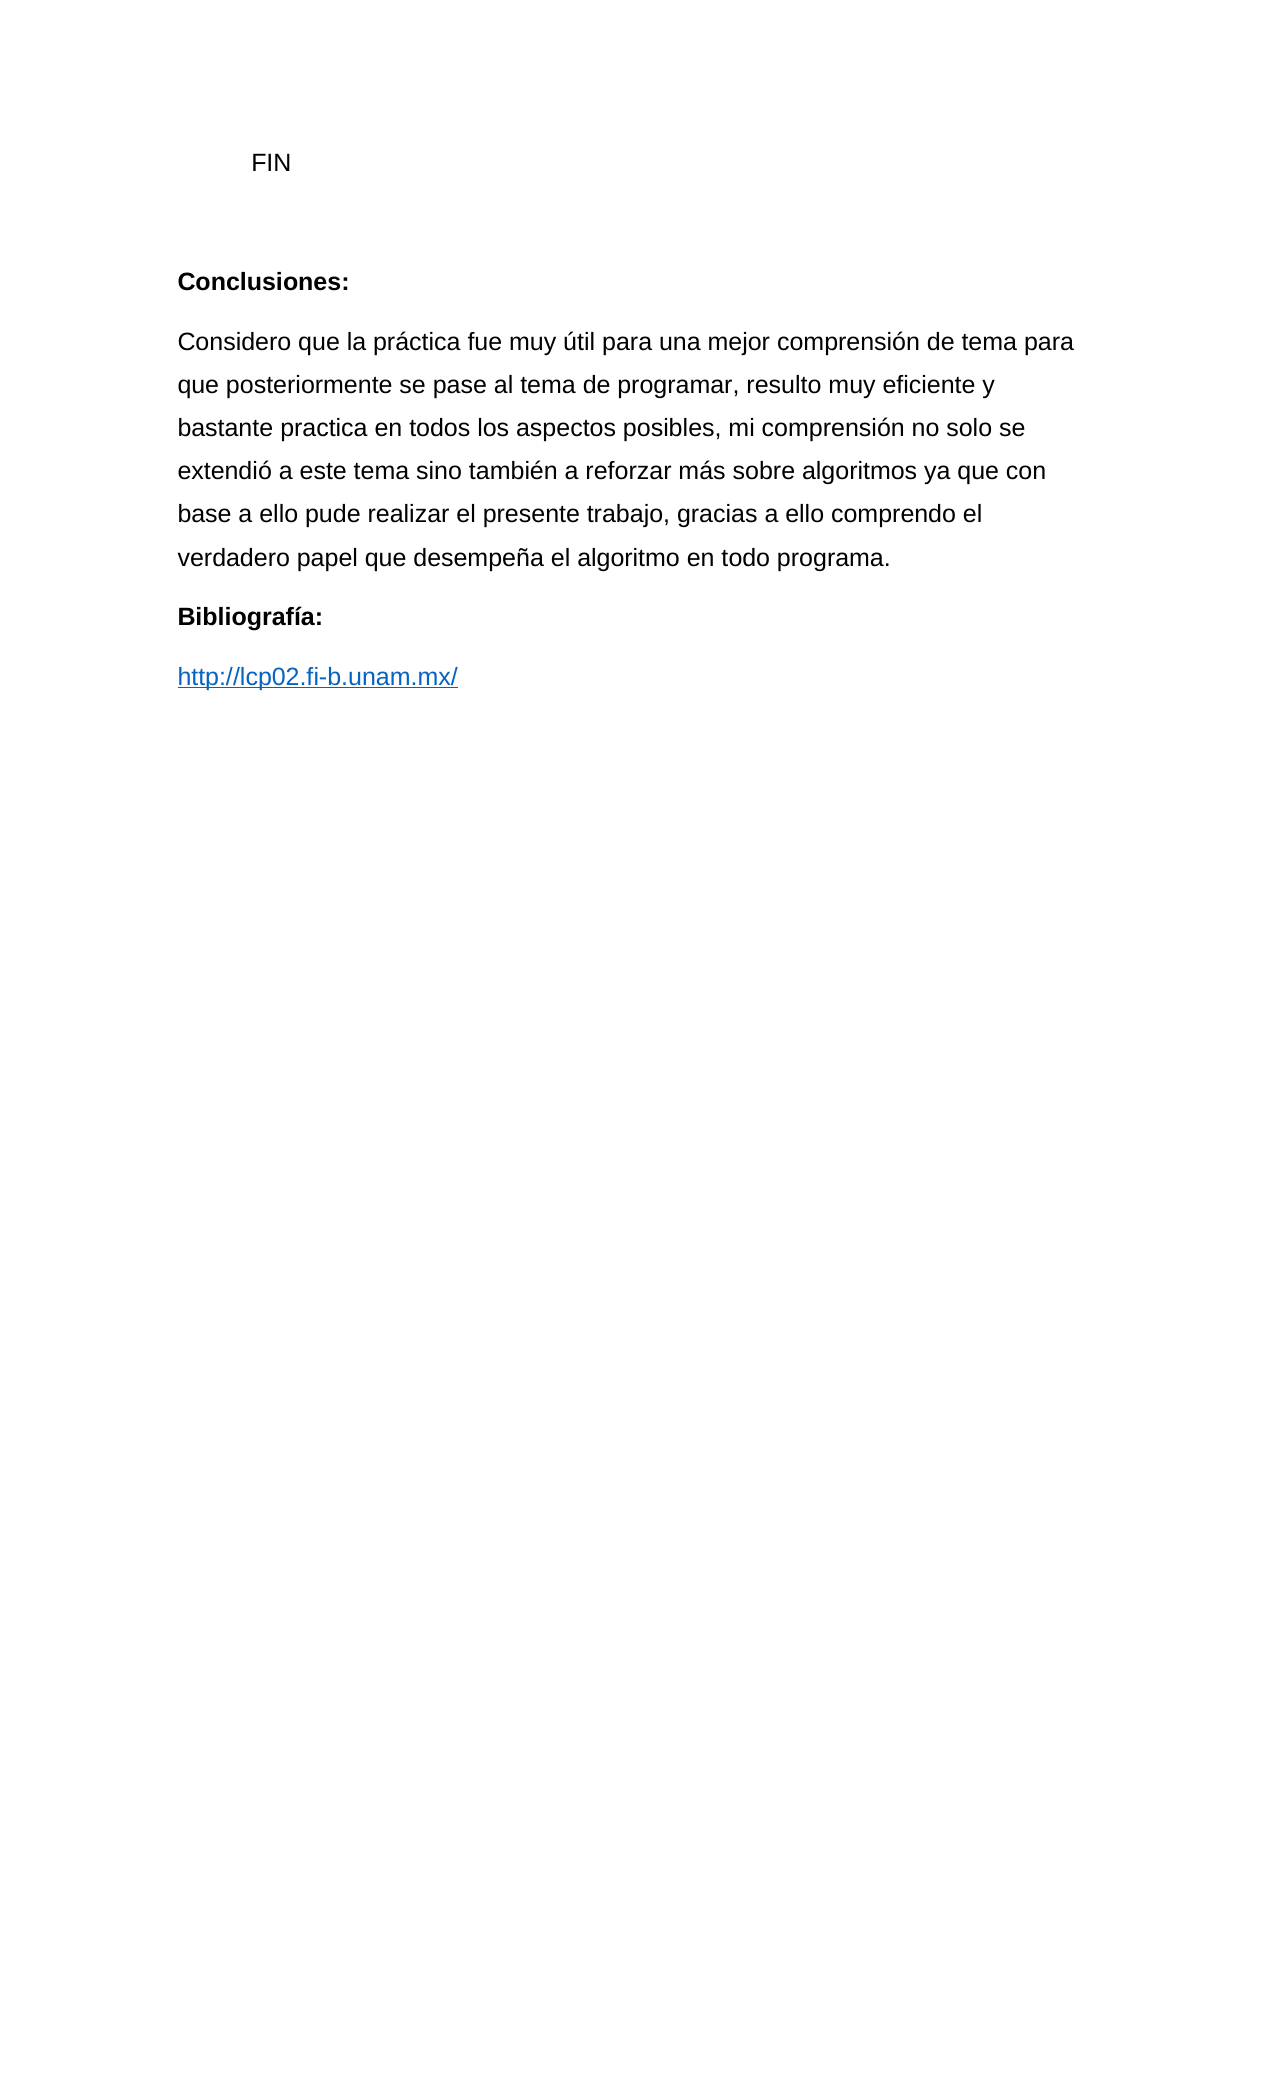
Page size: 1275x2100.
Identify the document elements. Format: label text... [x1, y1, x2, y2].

text Conclusiones: [177, 267, 1098, 296]
text Considero que la práctica fue muy útil para una mejor comprensión de tema para que posteriormente se pase al tema de programar, resulto muy eficiente y bastante practica en todos los aspectos posibles, mi comprensión no solo se extendió a este tema sino también a reforzar más sobre algoritmos ya que con base a ello pude realizar el presente trabajo, gracias a ello comprendo el verdadero papel que desempeña el algoritmo en todo programa. [177, 327, 1098, 571]
text FIN [177, 148, 1098, 176]
text Bibliografía: [177, 602, 1098, 631]
text http://lcp02.fi-b.unam.mx/ [177, 662, 1098, 691]
